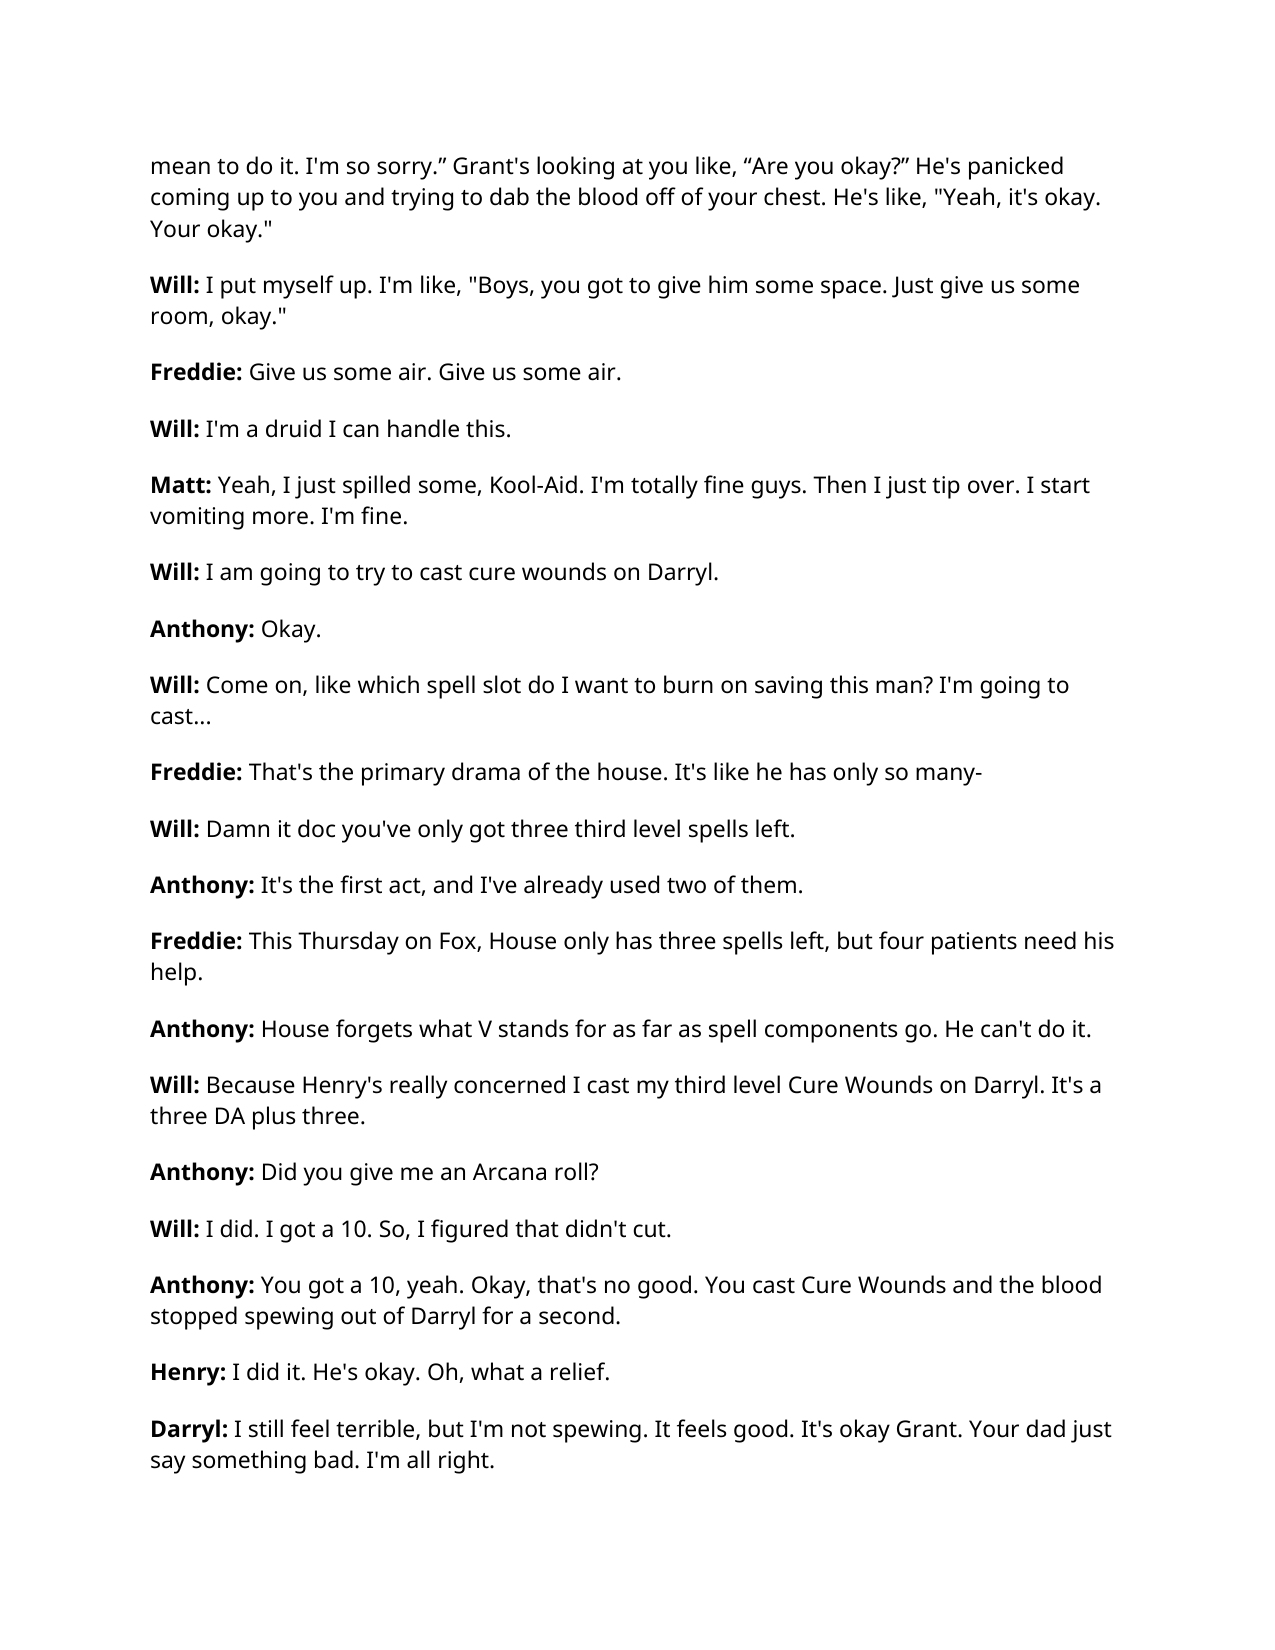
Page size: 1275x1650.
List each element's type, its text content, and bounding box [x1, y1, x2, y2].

text Matt: Yeah, I just spilled some, Kool-Aid. I'm totally fine guys. Then I just tip over. I start vomiting more. I'm fine. [150, 469, 1125, 531]
text Will: I put myself up. I'm like, "Boys, you got to give him some space. Just give us some room, okay." [150, 269, 1125, 331]
text Anthony: Did you give me an Arcana roll? [150, 1156, 1125, 1187]
text Will: I am going to try to cast cure wounds on Darryl. [150, 556, 1125, 587]
text Anthony: House forgets what V stands for as far as spell components go. He can't do it. [150, 1012, 1125, 1044]
text Will: Damn it doc you've only got three third level spells left. [150, 812, 1125, 844]
text Anthony: You got a 10, yeah. Okay, that's no good. You cast Cure Wounds and the blood stopped spewing out of Darryl for a second. [150, 1269, 1125, 1331]
text Will: I'm a druid I can handle this. [150, 412, 1125, 444]
text Freddie: That's the primary drama of the house. It's like he has only so many- [150, 756, 1125, 787]
text Freddie: Give us some air. Give us some air. [150, 356, 1125, 387]
text Anthony: It's the first act, and I've already used two of them. [150, 869, 1125, 900]
text Will: I did. I got a 10. So, I figured that didn't cut. [150, 1212, 1125, 1244]
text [150, 150, 1125, 244]
text Henry: I did it. He's okay. Oh, what a relief. [150, 1356, 1125, 1387]
text Darryl: I still feel terrible, but I'm not spewing. It feels good. It's okay Grant. Your dad just say something bad. I'm all right. [150, 1412, 1125, 1475]
text Will: Come on, like which spell slot do I want to burn on saving this man? I'm going to cast... [150, 669, 1125, 731]
text Will: Because Henry's really concerned I cast my third level Cure Wounds on Darryl. It's a three DA plus three. [150, 1069, 1125, 1131]
text Anthony: Okay. [150, 612, 1125, 644]
text Freddie: This Thursday on Fox, House only has three spells left, but four patients need his help. [150, 925, 1125, 987]
